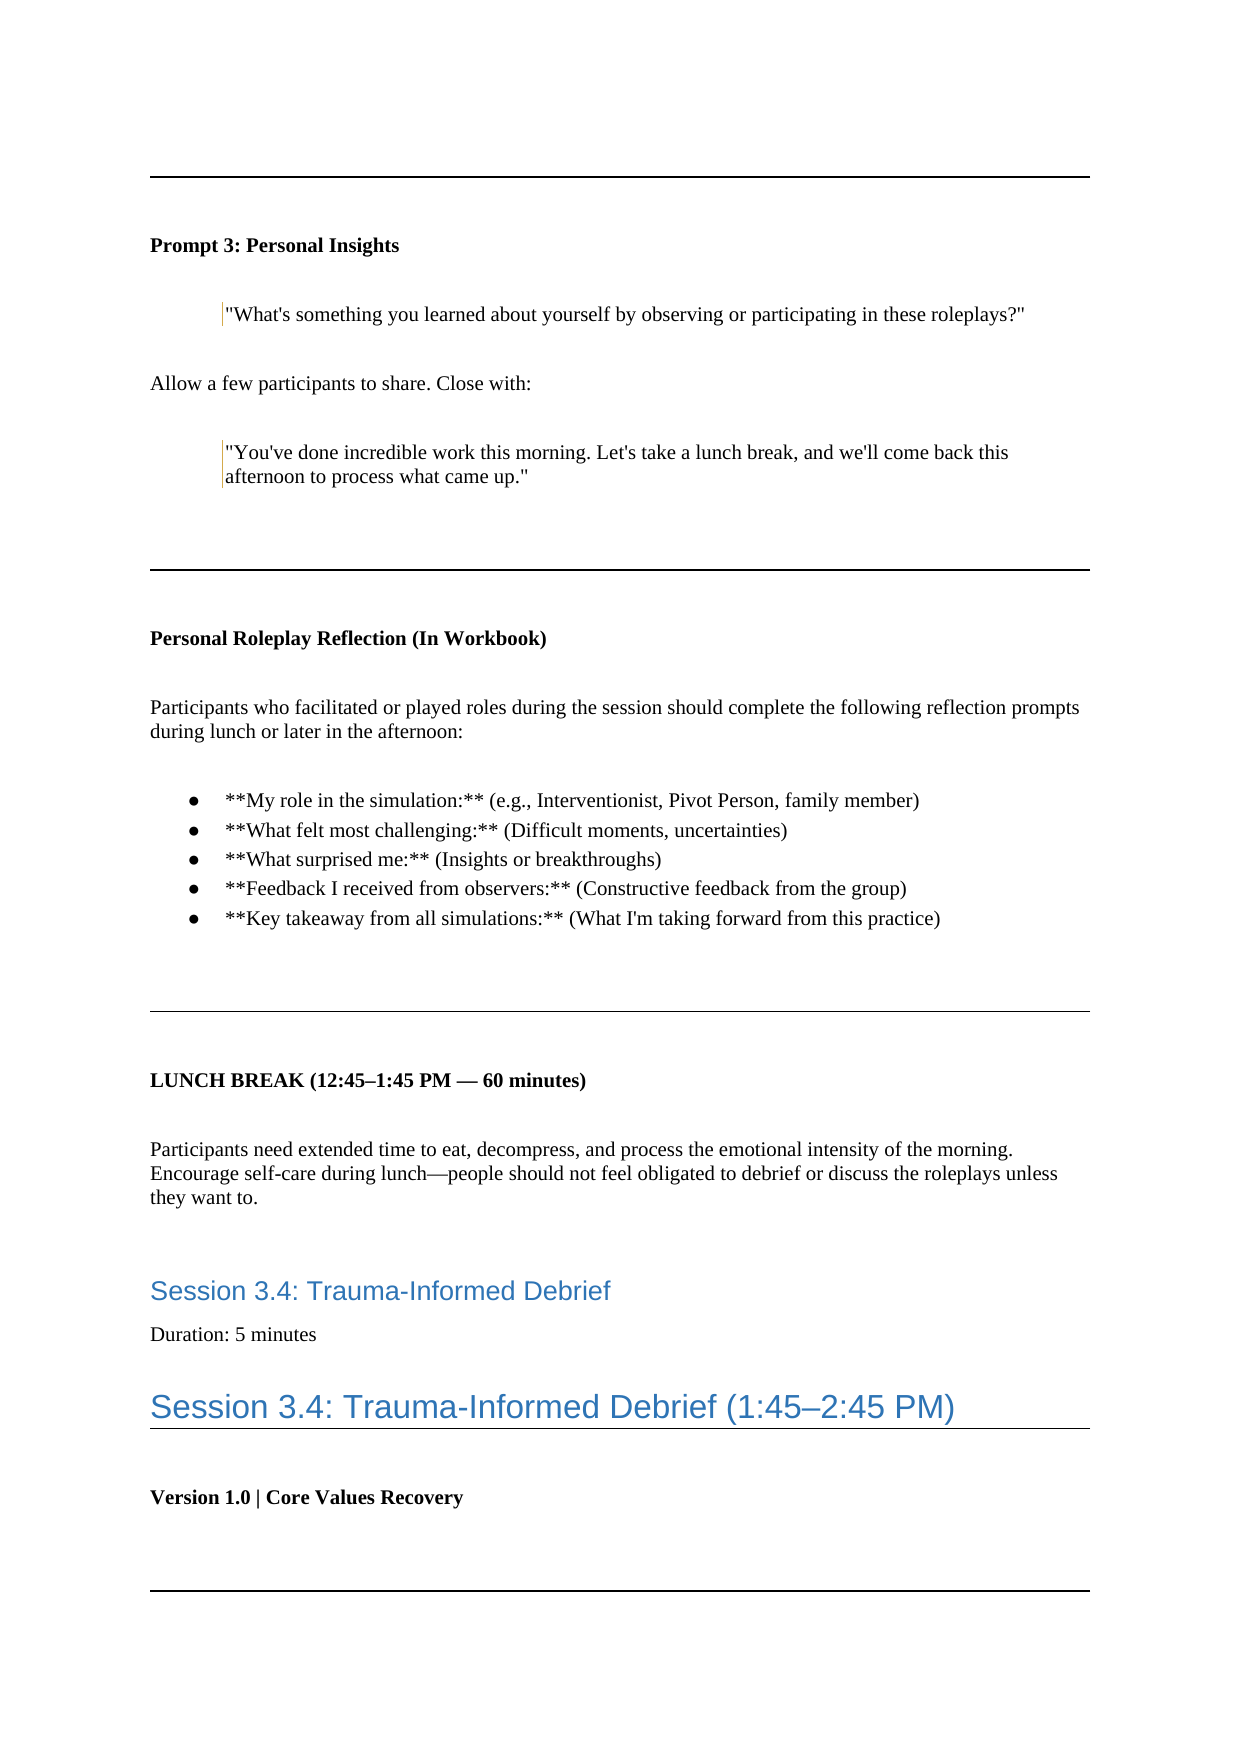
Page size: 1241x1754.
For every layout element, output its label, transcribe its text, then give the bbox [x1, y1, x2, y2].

text Participants need extended time to eat, decompress, and process the emotional intensity of the morning. Encourage self-care during lunch—people should not feel obligated to debrief or discuss the roleplays unless they want to. [150, 1137, 1090, 1209]
list **What surprised me:** (Insights or breakthroughs) [187, 847, 1090, 871]
subtitle Session 3.4: Trauma-Informed Debrief [150, 1275, 1090, 1306]
text "What's something you learned about yourself by observing or participating in these roleplays?" [223, 302, 1090, 326]
subtitle Session 3.4: Trauma-Informed Debrief (1:45–2:45 PM) [150, 1387, 1090, 1428]
list **My role in the simulation:** (e.g., Interventionist, Pivot Person, family member) [187, 788, 1090, 812]
text Prompt 3: Personal Insights [150, 233, 1090, 257]
text Personal Roleplay Reflection (In Workbook) [150, 626, 1090, 650]
text Participants who facilitated or played roles during the session should complete the following reflection prompts during lunch or later in the afternoon: [150, 695, 1090, 743]
text "You've done incredible work this morning. Let's take a lunch break, and we'll come back this afternoon to process what came up." [223, 440, 1090, 488]
text LUNCH BREAK (12:45–1:45 PM — 60 minutes) [150, 1068, 1090, 1092]
text Duration: 5 minutes [150, 1322, 1090, 1346]
list **Key takeaway from all simulations:** (What I'm taking forward from this practice) [187, 905, 1090, 929]
text Version 1.0 | Core Values Recovery [150, 1485, 1090, 1509]
list **Feedback I received from observers:** (Constructive feedback from the group) [187, 876, 1090, 900]
text Allow a few participants to share. Close with: [150, 371, 1090, 395]
list **What felt most challenging:** (Difficult moments, uncertainties) [187, 818, 1090, 842]
